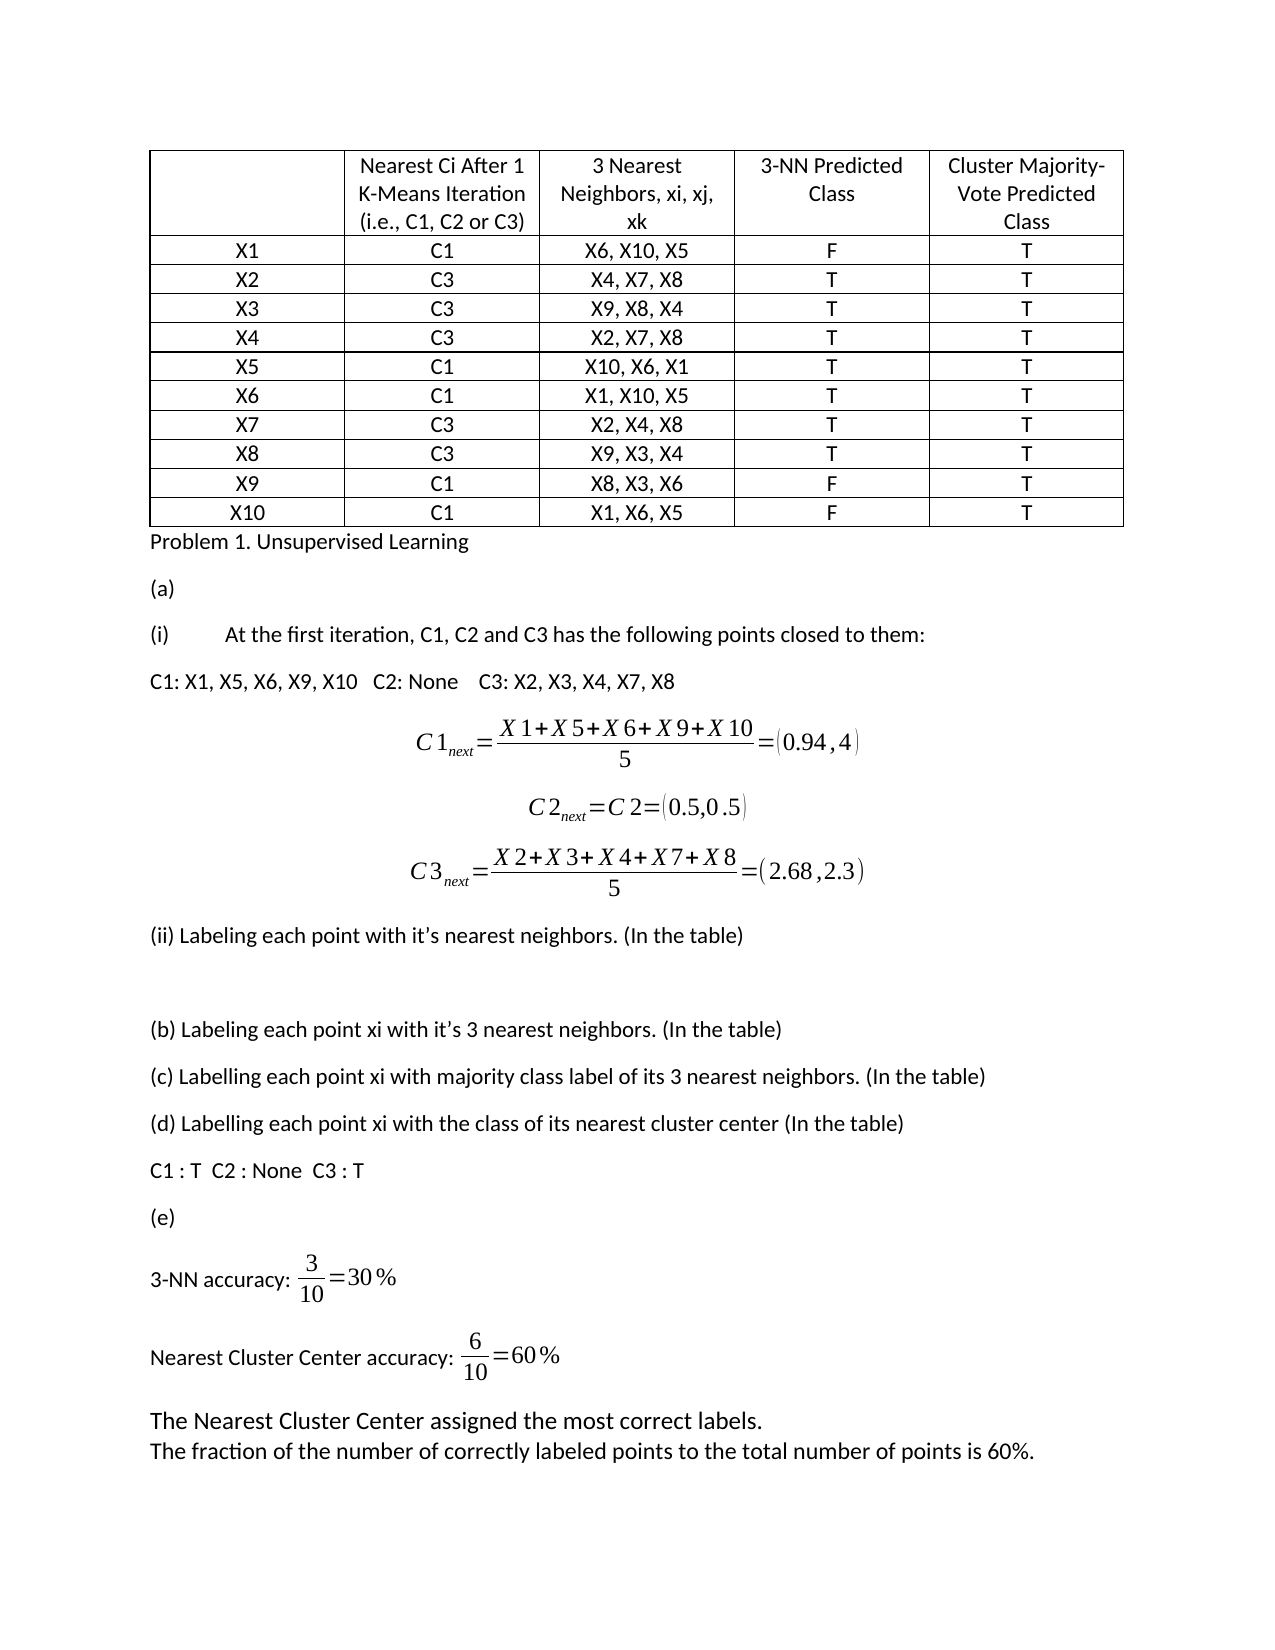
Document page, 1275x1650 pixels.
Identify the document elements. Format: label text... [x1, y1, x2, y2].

text (ii) Labeling each point with it’s nearest neighbors. (In the table) [150, 922, 1125, 949]
text C1: X1, X5, X6, X9, X10 C2: None C3: X2, X3, X4, X7, X8 [150, 667, 1125, 695]
table_cell T [735, 440, 929, 468]
table_cell X3 [151, 294, 344, 322]
table_cell C3 [345, 411, 539, 438]
table_cell T [735, 381, 929, 409]
table_cell T [735, 265, 929, 293]
text (a) [150, 574, 1125, 602]
table_header [151, 151, 344, 235]
table_cell X1 [151, 236, 344, 264]
table_cell X10 [151, 498, 344, 526]
table_cell F [735, 469, 929, 497]
text Nearest Cluster Center accuracy: [150, 1327, 1125, 1386]
text (d) Labelling each point xi with the class of its nearest cluster center (In the table) [150, 1109, 1125, 1137]
text Problem 1. Unsupervised Learning [150, 527, 1125, 555]
text 3-NN accuracy: [150, 1250, 1125, 1309]
table_cell C3 [345, 294, 539, 322]
table_cell C1 [345, 469, 539, 497]
table_header 3 Nearest Neighbors, xi, xj, xk [540, 151, 734, 235]
table_cell X2, X4, X8 [540, 411, 734, 438]
text (c) Labelling each point xi with majority class label of its 3 nearest neighbors. (In the table) [150, 1062, 1125, 1090]
table_cell T [930, 294, 1123, 322]
table_cell C3 [345, 323, 539, 351]
table_header Cluster Majority-Vote Predicted Class [930, 151, 1123, 235]
text The Nearest Cluster Center assigned the most correct labels. [150, 1405, 1125, 1436]
table_cell X9, X3, X4 [540, 440, 734, 468]
text (e) [150, 1203, 1125, 1231]
table_cell T [735, 411, 929, 438]
table_cell X10, X6, X1 [540, 353, 734, 380]
table_cell C1 [345, 236, 539, 264]
table_cell T [930, 265, 1123, 293]
table_cell X1, X6, X5 [540, 498, 734, 526]
table_cell X1, X10, X5 [540, 381, 734, 409]
table_cell C1 [345, 353, 539, 380]
table_cell X5 [151, 353, 344, 380]
text (b) Labeling each point xi with it’s 3 nearest neighbors. (In the table) [150, 1015, 1125, 1043]
table_cell X9, X8, X4 [540, 294, 734, 322]
table_cell C3 [345, 440, 539, 468]
table_cell X9 [151, 469, 344, 497]
table_cell T [930, 469, 1123, 497]
table_cell T [930, 440, 1123, 468]
table_cell T [930, 236, 1123, 264]
table_cell T [735, 294, 929, 322]
table_cell C1 [345, 498, 539, 526]
table_cell F [735, 498, 929, 526]
text C1 : T C2 : None C3 : T [150, 1156, 1125, 1184]
table_cell X6 [151, 381, 344, 409]
table_cell X6, X10, X5 [540, 236, 734, 264]
table_cell T [735, 323, 929, 351]
text (i) At the first iteration, C1, C2 and C3 has the following points closed to them: [150, 621, 1125, 648]
table_cell C1 [345, 381, 539, 409]
table_cell X2 [151, 265, 344, 293]
table_cell T [930, 381, 1123, 409]
table_cell C3 [345, 265, 539, 293]
table_cell X2, X7, X8 [540, 323, 734, 351]
table_cell F [735, 236, 929, 264]
table_cell X4, X7, X8 [540, 265, 734, 293]
table_cell X7 [151, 411, 344, 438]
table_cell T [930, 411, 1123, 438]
table_header 3-NN Predicted Class [735, 151, 929, 235]
text The fraction of the number of correctly labeled points to the total number of points is 60%. [150, 1436, 1125, 1465]
table_cell X8, X3, X6 [540, 469, 734, 497]
table_header Nearest Ci After 1 K-Means Iteration (i.e., C1, C2 or C3) [345, 151, 539, 235]
table_cell T [930, 353, 1123, 380]
table_cell T [735, 353, 929, 380]
table_cell X4 [151, 323, 344, 351]
table_cell T [930, 323, 1123, 351]
table_cell X8 [151, 440, 344, 468]
table_cell T [930, 498, 1123, 526]
